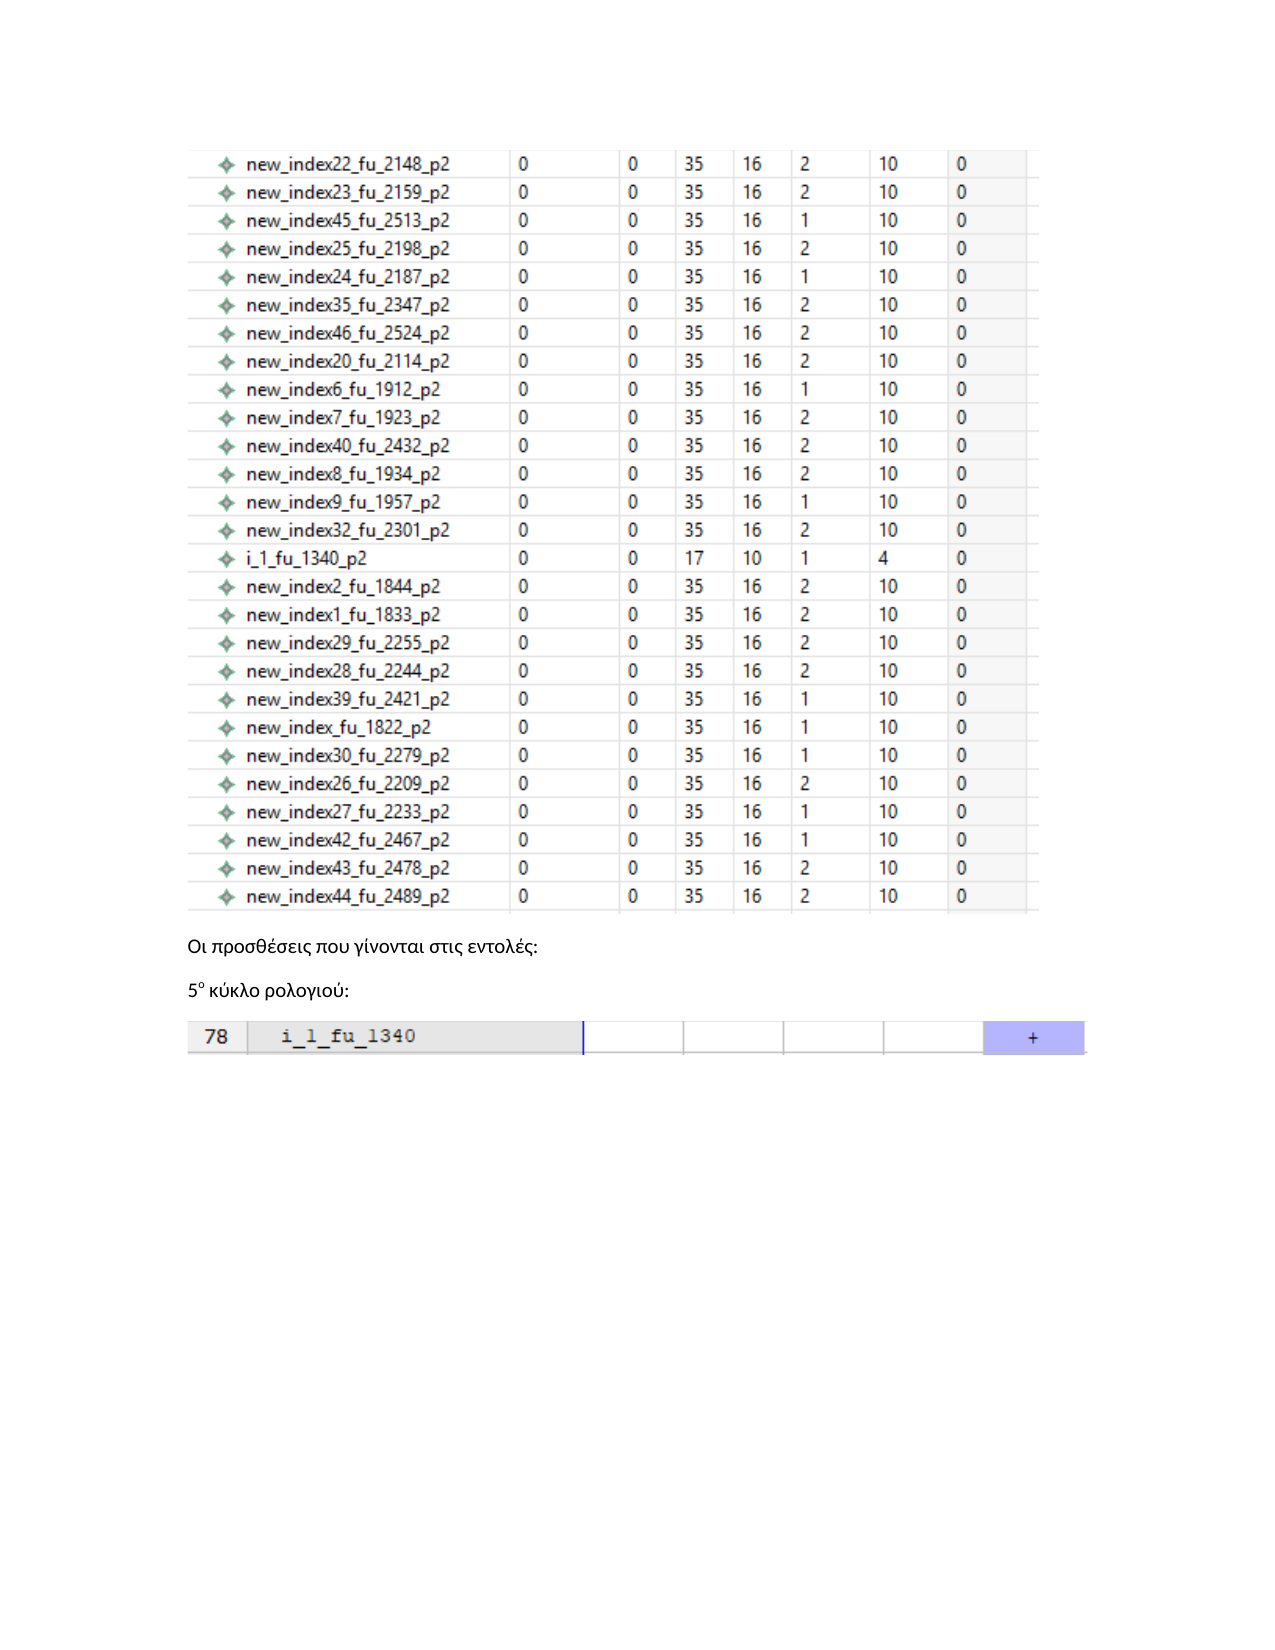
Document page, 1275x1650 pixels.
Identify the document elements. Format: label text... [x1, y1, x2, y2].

picture [187, 150, 1039, 914]
text 5ο κύκλο ρολογιού: [187, 977, 1087, 1002]
text Οι προσθέσεις που γίνονται στις εντολές: [187, 933, 1087, 958]
picture [187, 1021, 1088, 1055]
